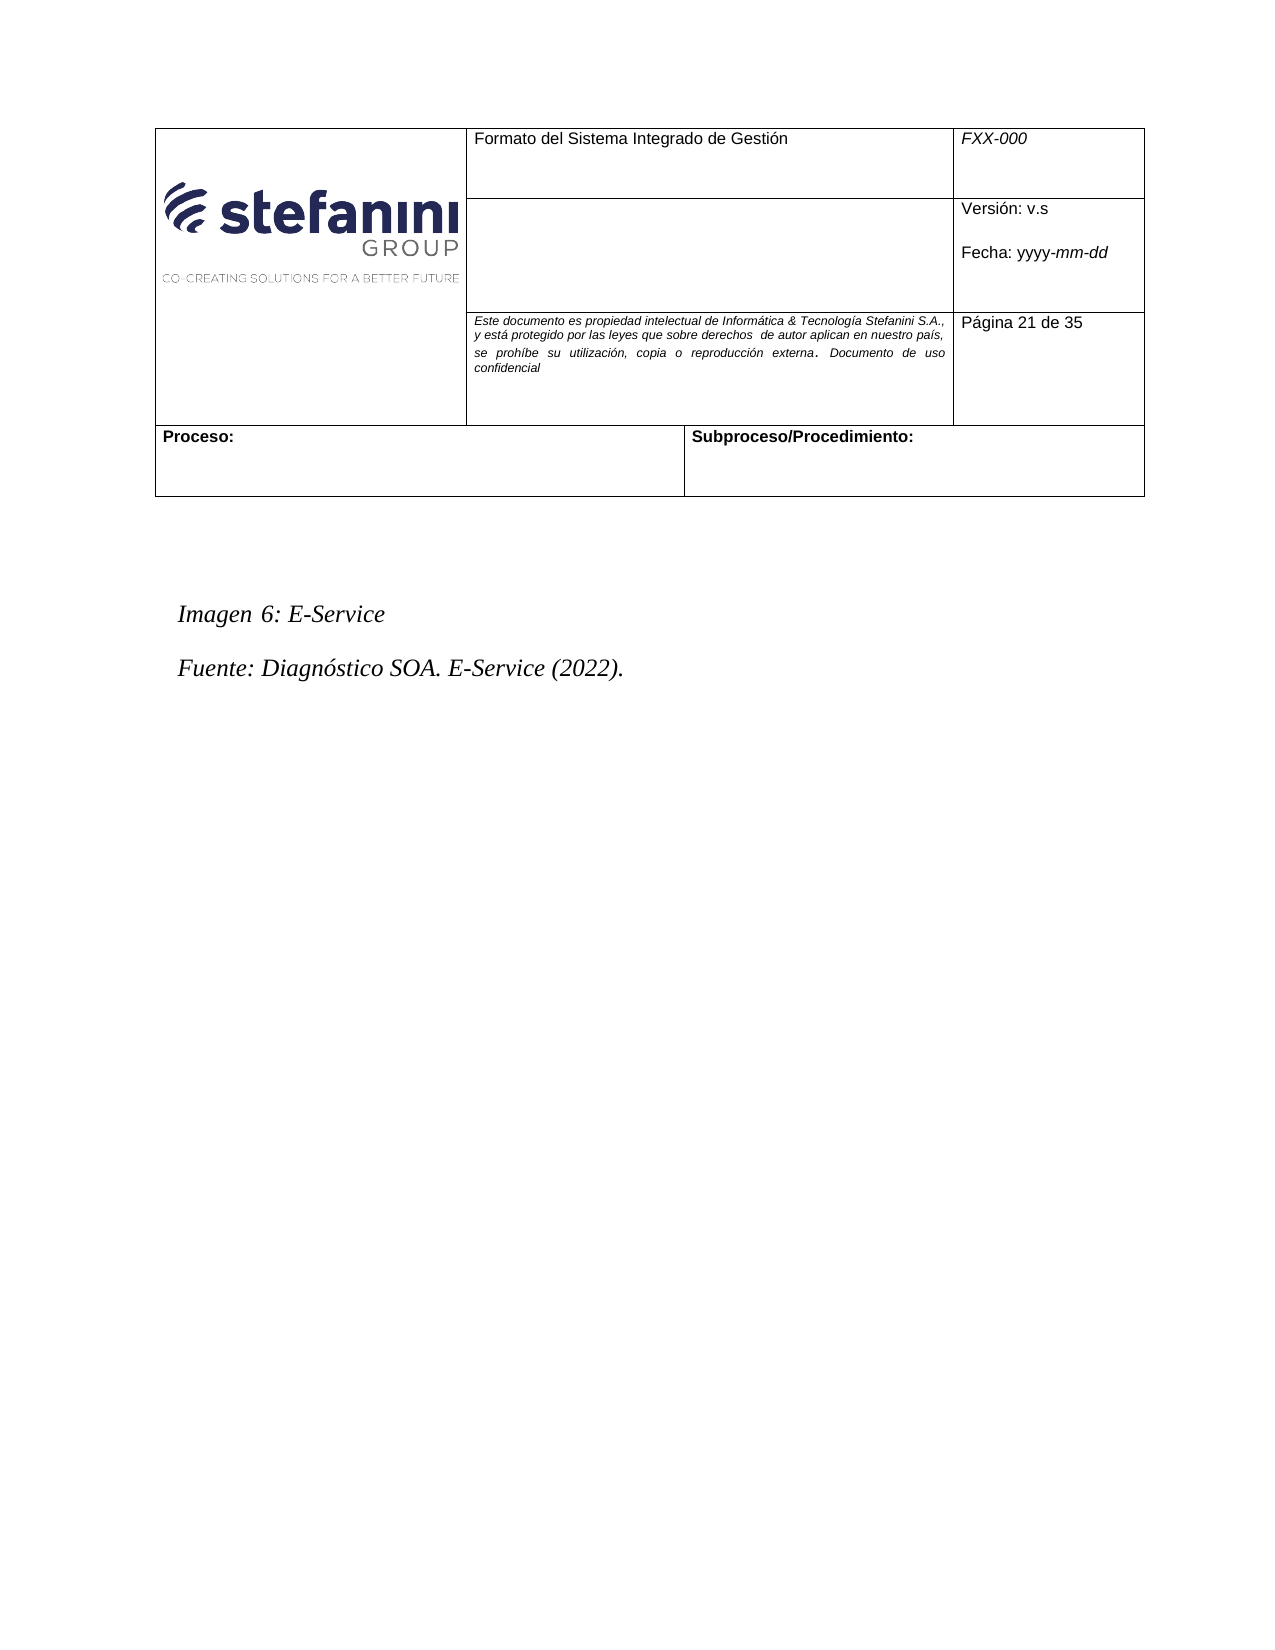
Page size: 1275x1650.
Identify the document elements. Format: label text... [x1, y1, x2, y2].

text Imagen 6: E-Service [177, 599, 1098, 628]
text Fuente: Diagnóstico SOA. E-Service (2022). [177, 653, 1098, 682]
picture [162, 182, 460, 286]
